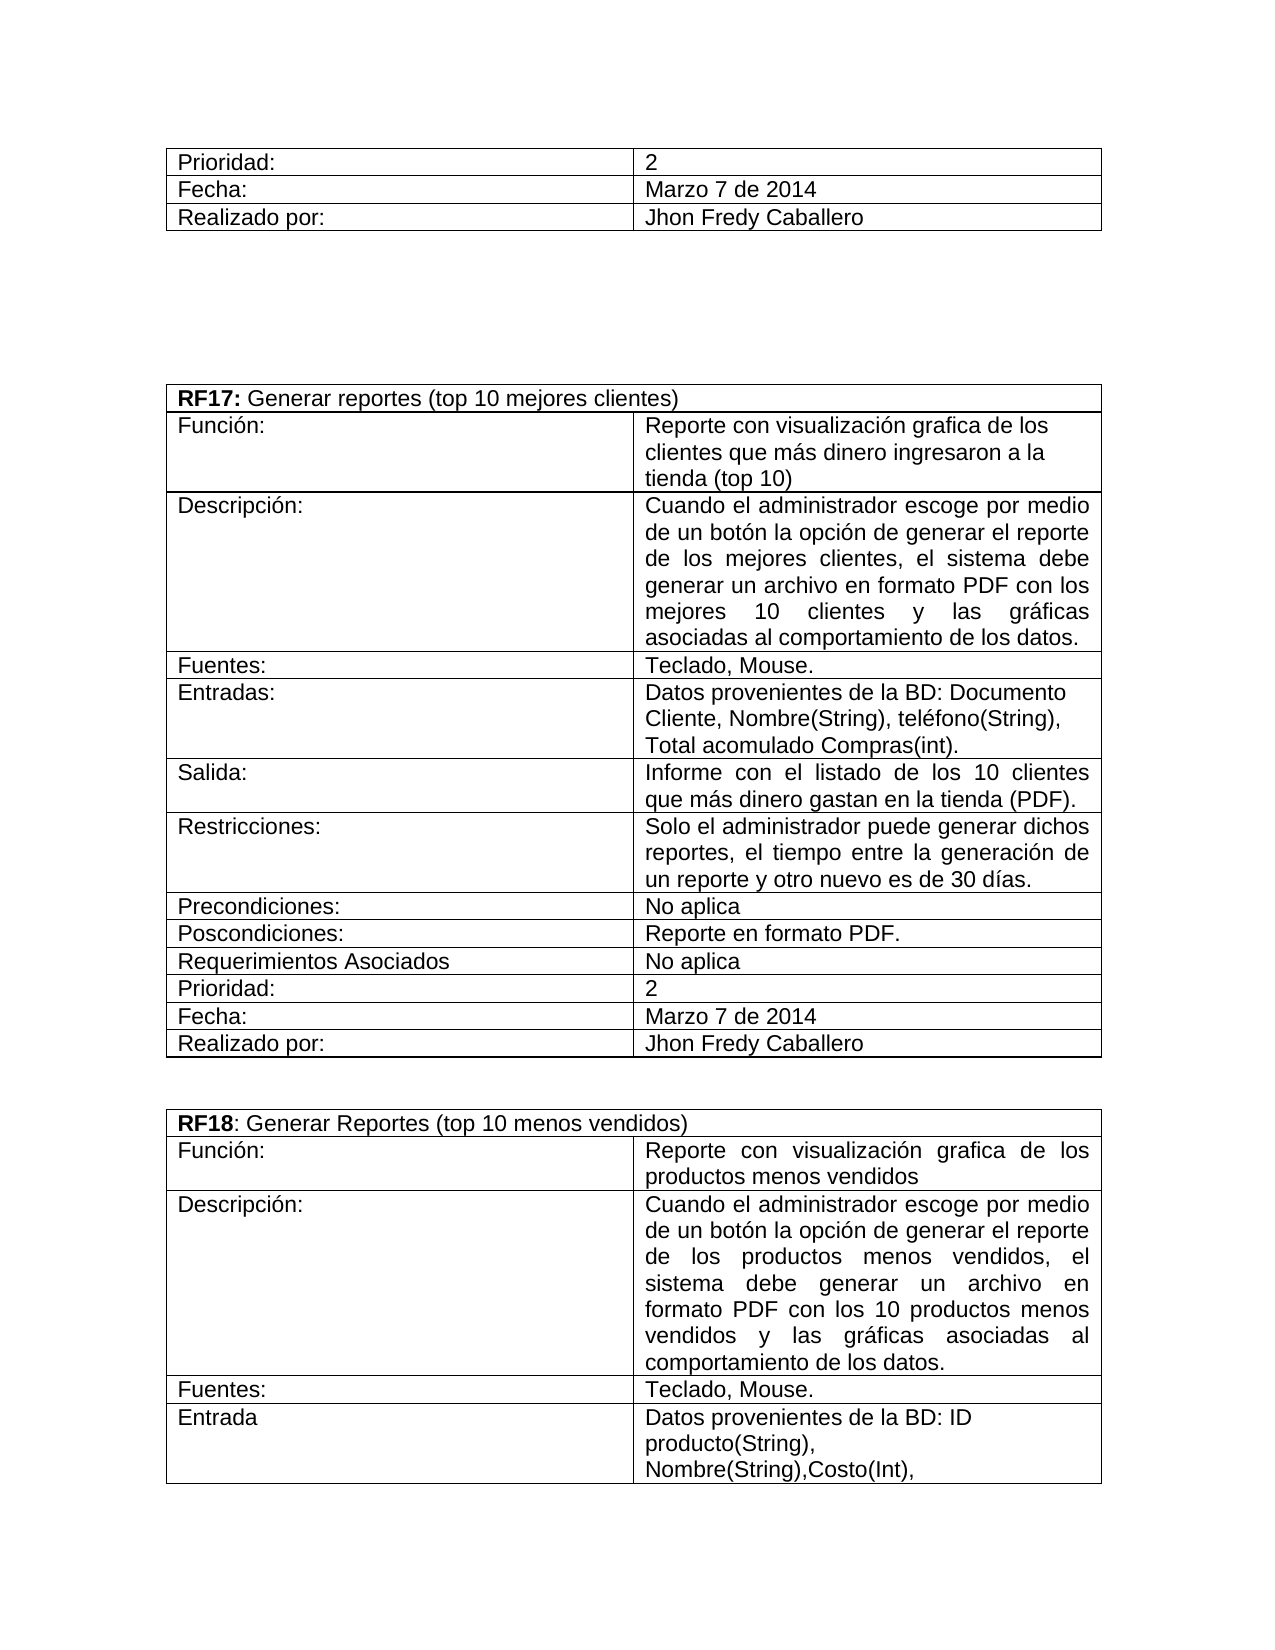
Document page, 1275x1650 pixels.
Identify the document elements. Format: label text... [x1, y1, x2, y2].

table_cell Función: [167, 1137, 633, 1189]
table_cell Entrada [167, 1404, 633, 1483]
table_cell Jhon Fredy Caballero [634, 1030, 1101, 1056]
table_cell No aplica [634, 948, 1101, 974]
table_cell Teclado, Mouse. [634, 652, 1101, 678]
table_cell Requerimientos Asociados [167, 948, 633, 974]
table_cell 2 [634, 975, 1101, 1002]
table_cell Solo el administrador puede generar dichos reportes, el tiempo entre la generación de un reporte y otro nuevo es de 30 días. [634, 813, 1101, 892]
table_cell Marzo 7 de 2014 [634, 176, 1101, 202]
table_cell Datos provenientes de la BD: Documento Cliente, Nombre(String), teléfono(String), Total acomulado Compras(int). [634, 679, 1101, 758]
table_cell Descripción: [167, 1191, 633, 1375]
table_header RF17: Generar reportes (top 10 mejores clientes) [167, 385, 1101, 411]
table_cell Prioridad: [167, 975, 633, 1002]
table_cell Fuentes: [167, 652, 633, 678]
table_cell Poscondiciones: [167, 920, 633, 947]
table_cell Jhon Fredy Caballero [634, 204, 1101, 230]
table_header RF18: Generar Reportes (top 10 menos vendidos) [167, 1110, 1101, 1136]
table_cell Salida: [167, 759, 633, 812]
table_cell Función: [167, 413, 633, 491]
table_cell Reporte con visualización grafica de los clientes que más dinero ingresaron a la tienda (top 10) [634, 413, 1101, 491]
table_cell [634, 1404, 1101, 1483]
table_cell Teclado, Mouse. [634, 1376, 1101, 1402]
table_cell Fecha: [167, 176, 633, 202]
table_cell Prioridad: [167, 149, 633, 175]
table_cell Realizado por: [167, 1030, 633, 1056]
table_cell Restricciones: [167, 813, 633, 892]
table_cell Cuando el administrador escoge por medio de un botón la opción de generar el reporte de los productos menos vendidos, el sistema debe generar un archivo en formato PDF con los 10 productos menos vendidos y las gráficas asociadas al comportamiento de los datos. [634, 1191, 1101, 1375]
table_cell Reporte con visualización grafica de los productos menos vendidos [634, 1137, 1101, 1189]
table_cell Precondiciones: [167, 893, 633, 919]
table_cell 2 [634, 149, 1101, 175]
table_cell Descripción: [167, 493, 633, 651]
table_cell Informe con el listado de los 10 clientes que más dinero gastan en la tienda (PDF). [634, 759, 1101, 812]
table_cell Fuentes: [167, 1376, 633, 1402]
table_cell Realizado por: [167, 204, 633, 230]
table_cell No aplica [634, 893, 1101, 919]
table_cell Cuando el administrador escoge por medio de un botón la opción de generar el reporte de los mejores clientes, el sistema debe generar un archivo en formato PDF con los mejores 10 clientes y las gráficas asociadas al comportamiento de los datos. [634, 493, 1101, 651]
table_cell Reporte en formato PDF. [634, 920, 1101, 947]
table_cell Marzo 7 de 2014 [634, 1003, 1101, 1029]
table_cell Entradas: [167, 679, 633, 758]
table_cell Fecha: [167, 1003, 633, 1029]
